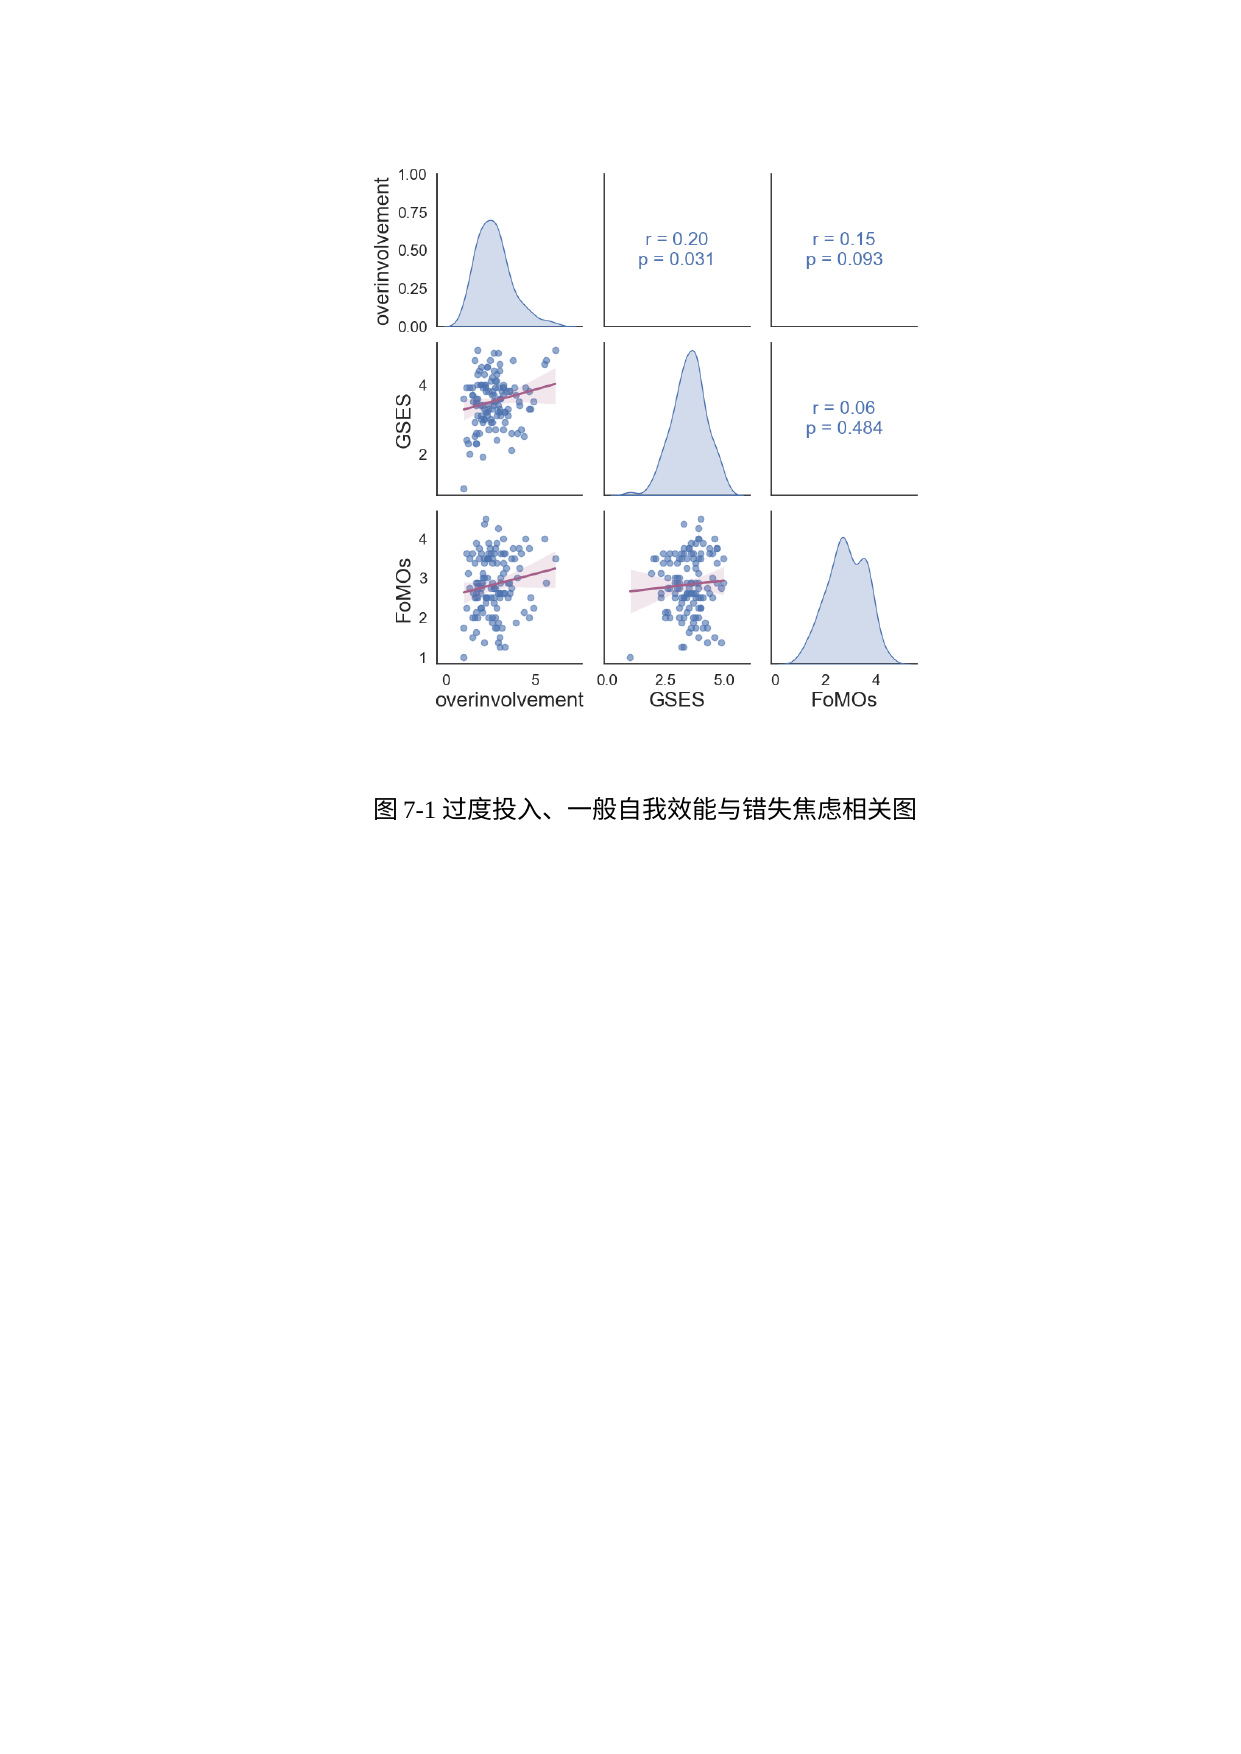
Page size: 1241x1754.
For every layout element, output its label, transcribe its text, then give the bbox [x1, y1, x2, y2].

text 图7-1 过度投入、一般自我效能与错失焦虑相关图 [237, 775, 1053, 840]
picture [366, 162, 924, 718]
